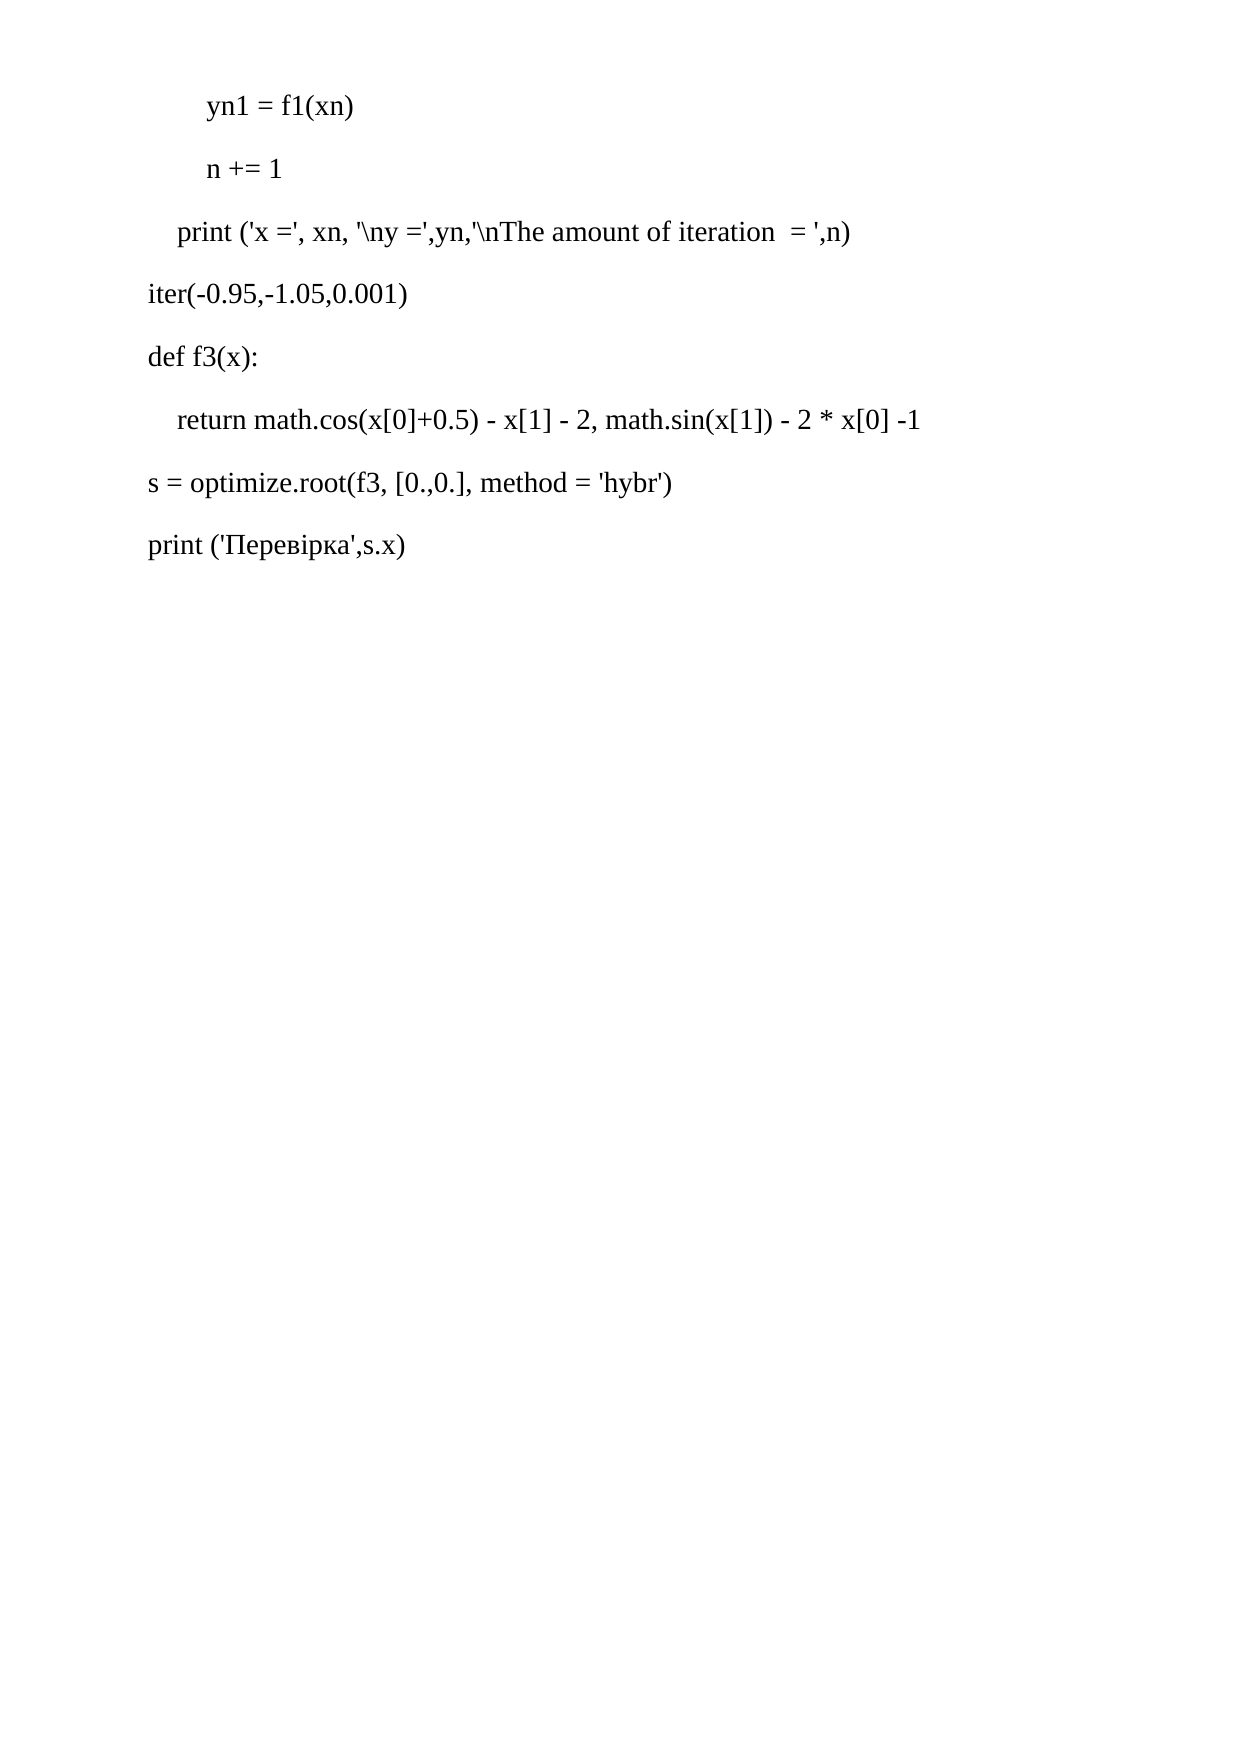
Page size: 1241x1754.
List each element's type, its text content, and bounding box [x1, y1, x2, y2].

text yn1 = f1(xn) [148, 88, 1152, 122]
text n += 1 [148, 151, 1152, 185]
text def f3(x): [148, 339, 1152, 373]
text print ('x =', xn, '\ny =',yn,'\nThe amount of iteration = ',n) [148, 214, 1152, 247]
text s = optimize.root(f3, [0.,0.], method = 'hybr') [148, 465, 1152, 498]
text print ('Перевірка',s.x) [148, 527, 1152, 561]
text iter(-0.95,-1.05,0.001) [148, 277, 1152, 310]
text return math.cos(x[0]+0.5) - x[1] - 2, math.sin(x[1]) - 2 * x[0] -1 [148, 402, 1152, 436]
